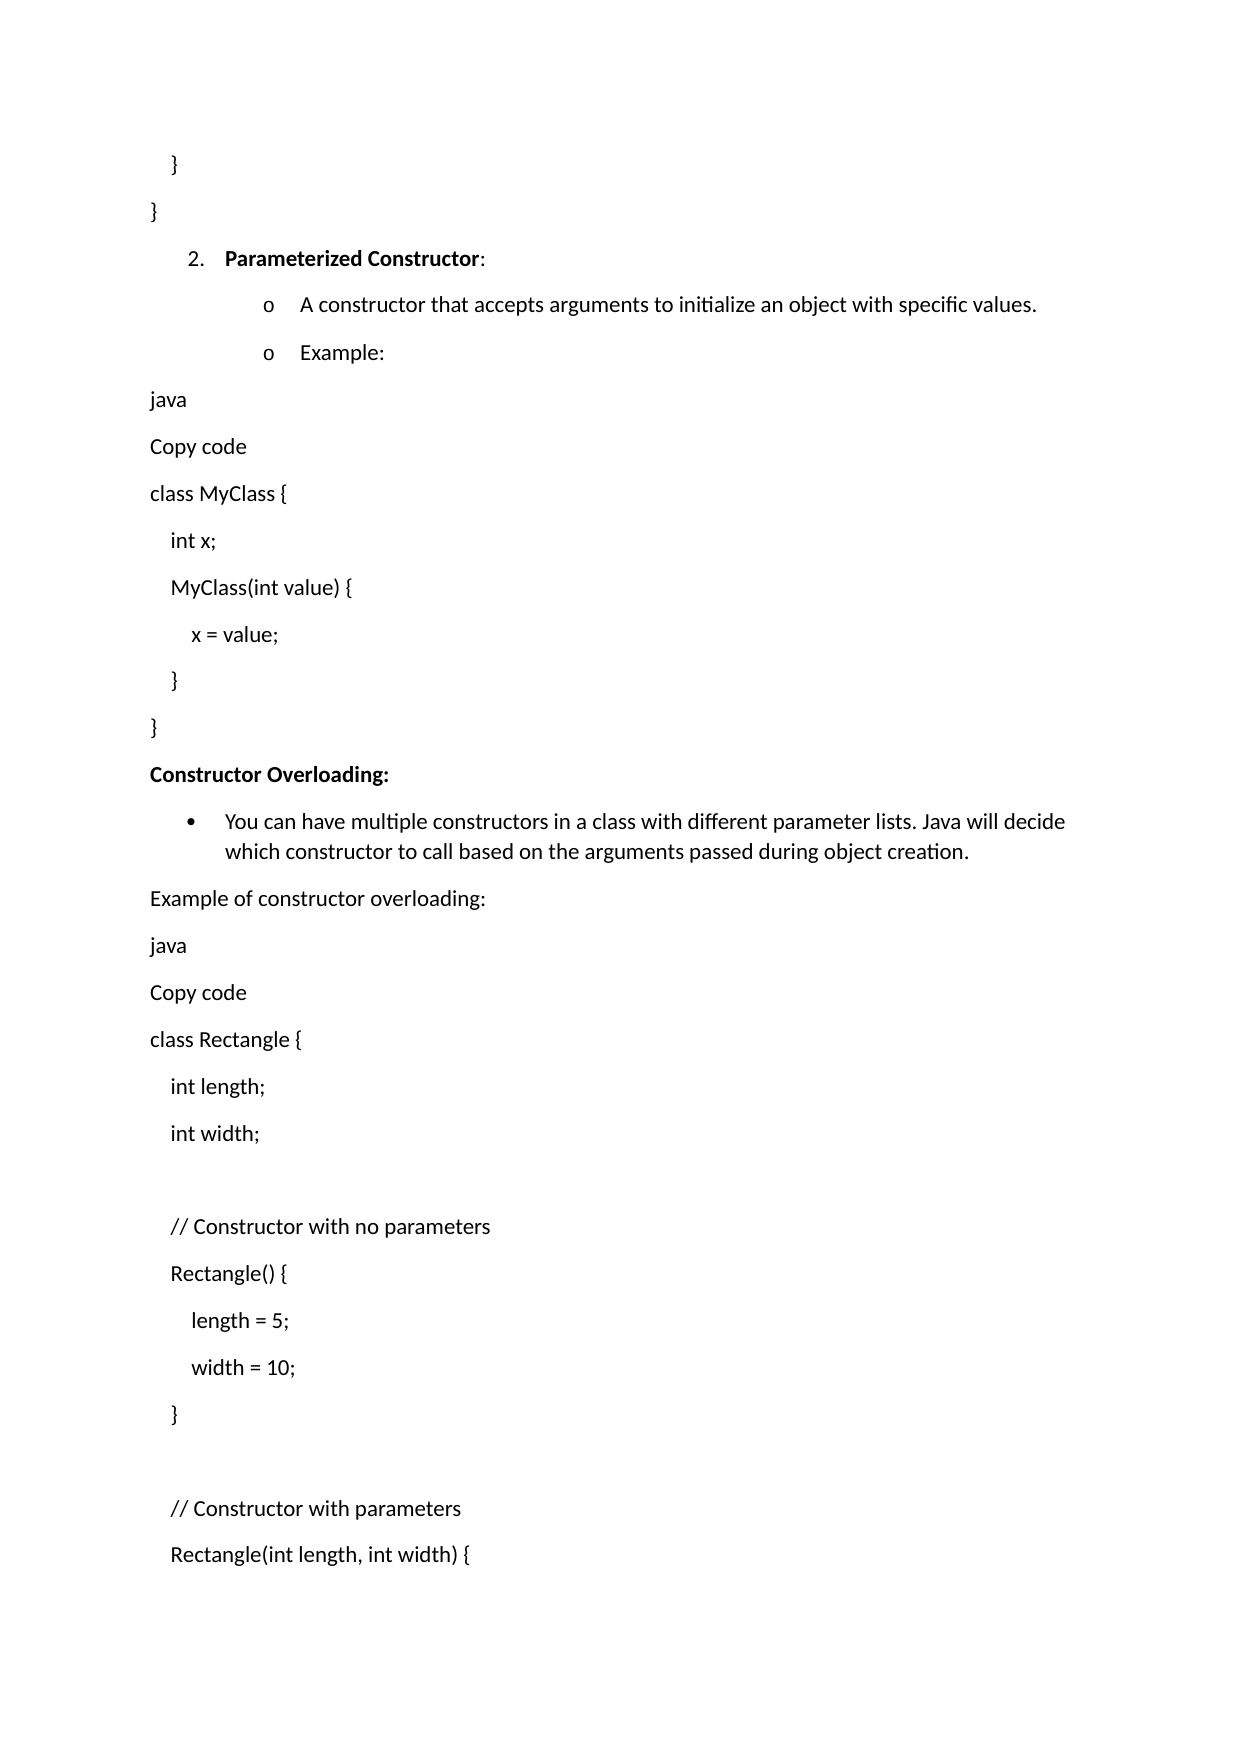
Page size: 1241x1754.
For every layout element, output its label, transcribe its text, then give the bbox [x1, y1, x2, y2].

text } [150, 713, 1090, 742]
text Rectangle(int length, int width) { [150, 1541, 1090, 1569]
list You can have multiple constructors in a class with different parameter lists. Java will decide which constructor to call based on the arguments passed during object creation. [187, 807, 1090, 866]
text Copy code [150, 978, 1090, 1006]
text length = 5; [150, 1306, 1090, 1334]
text java [150, 385, 1090, 413]
list Example: [262, 338, 1090, 367]
text MyClass(int value) { [150, 573, 1090, 601]
list A constructor that accepts arguments to initialize an object with specific values. [262, 291, 1090, 319]
list Parameterized Constructor: [187, 244, 1090, 272]
text Copy code [150, 432, 1090, 460]
text int width; [150, 1119, 1090, 1147]
text class Rectangle { [150, 1025, 1090, 1053]
text } [150, 197, 1090, 225]
text } [150, 1400, 1090, 1428]
text width = 10; [150, 1353, 1090, 1381]
text Example of constructor overloading: [150, 884, 1090, 912]
text class MyClass { [150, 479, 1090, 507]
text } [150, 667, 1090, 695]
text Rectangle() { [150, 1259, 1090, 1287]
text int x; [150, 526, 1090, 554]
text } [150, 150, 1090, 178]
text int length; [150, 1072, 1090, 1100]
text Constructor Overloading: [150, 760, 1090, 788]
text java [150, 931, 1090, 959]
text // Constructor with no parameters [150, 1212, 1090, 1241]
text x = value; [150, 620, 1090, 648]
text // Constructor with parameters [150, 1494, 1090, 1522]
